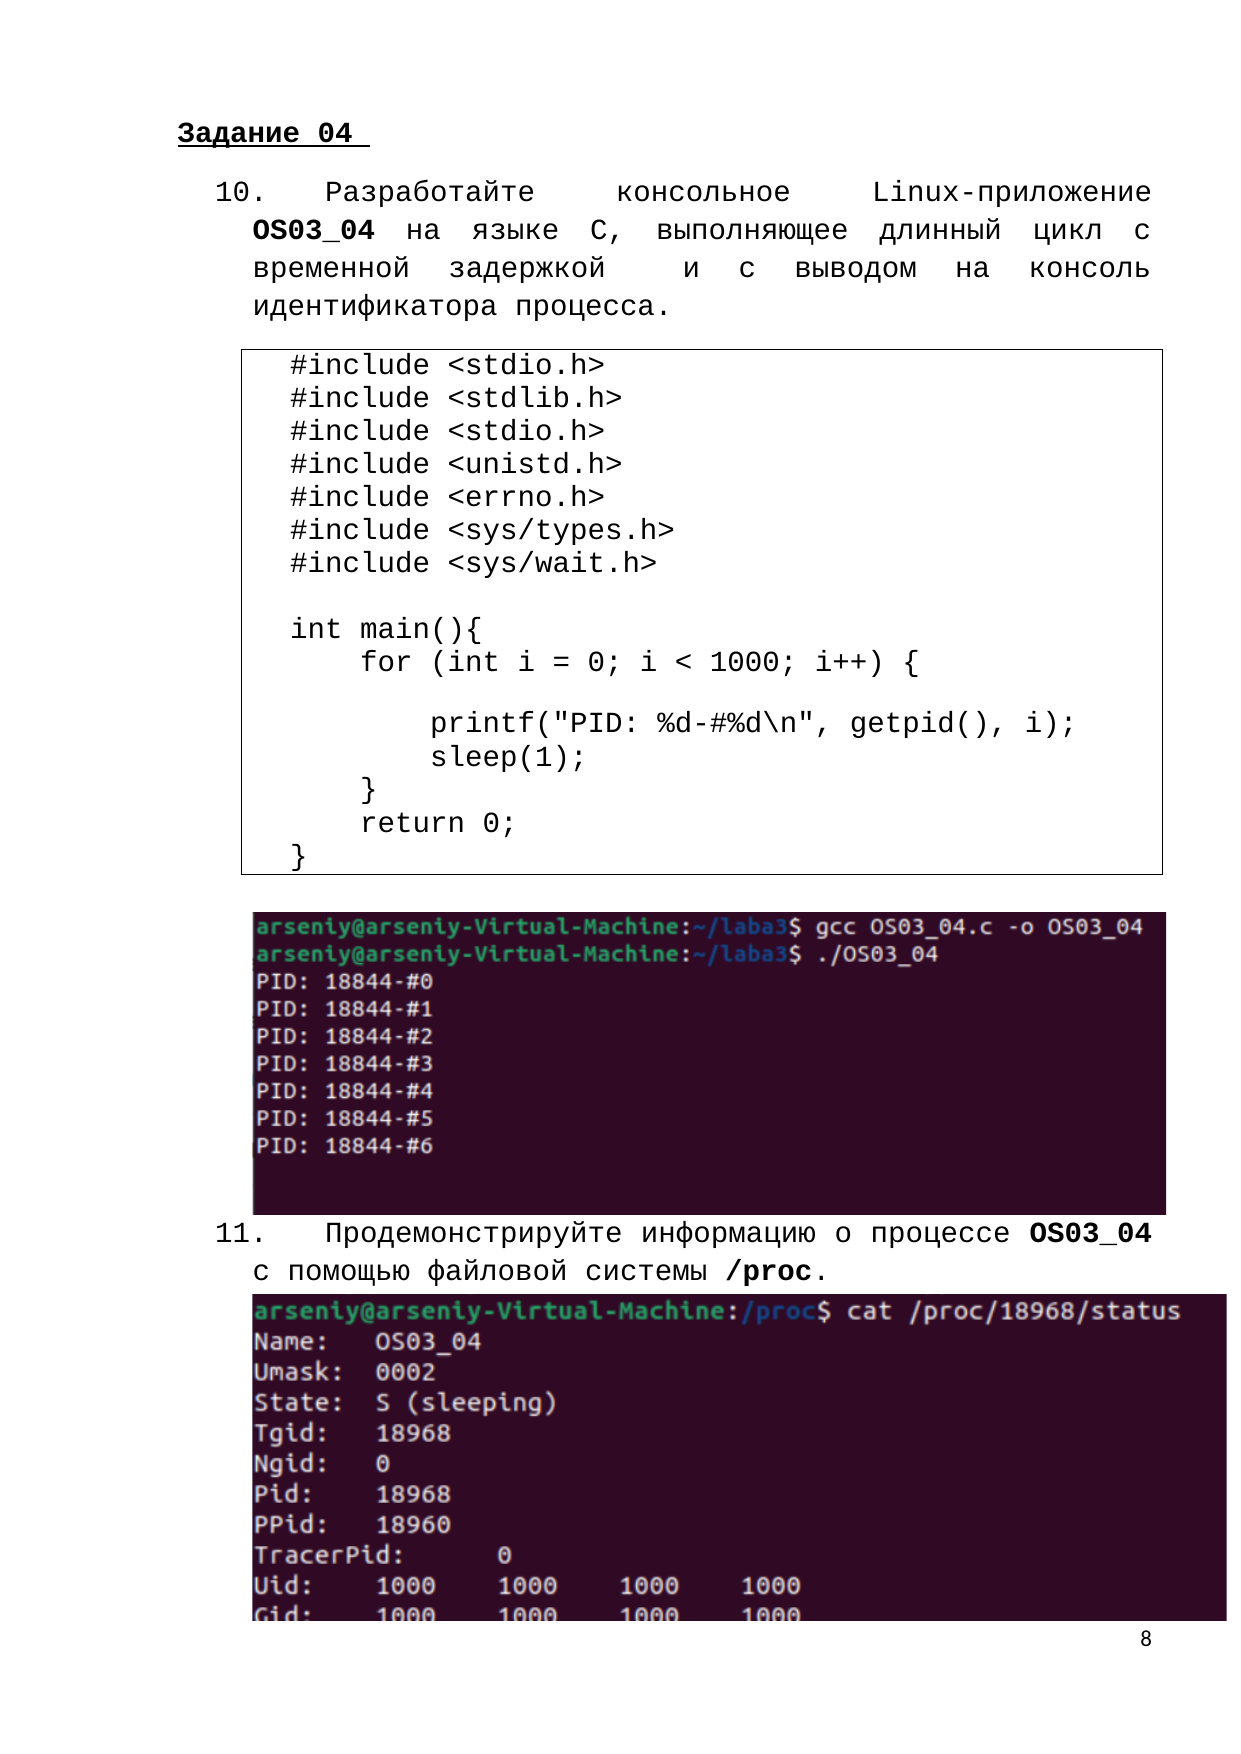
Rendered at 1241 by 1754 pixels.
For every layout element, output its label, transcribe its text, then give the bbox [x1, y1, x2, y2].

list Продемонстрируйте информацию о процессе OS03_04 с помощью файловой системы /proc. [215, 1219, 1152, 1289]
text Задание 04 [177, 118, 1152, 151]
table_header #include <stdio.h> #include <stdlib.h> #include <stdio.h> #include <unistd.h> #include <errno.h> #include <sys/types.h> #include <sys/wait.h> int main(){ for (int i = 0; i < 1000; i++) { printf("PID: %d-#%d\n", getpid(), i); sleep(1); } return 0; } [242, 350, 1162, 874]
picture [252, 912, 1167, 1215]
list Разработайте консольное Linux-приложение OS03_04 на языке С, выполняющее длинный цикл с временной задержкой и с выводом на консоль идентификатора процесса. [215, 177, 1152, 324]
picture [252, 1294, 1227, 1621]
